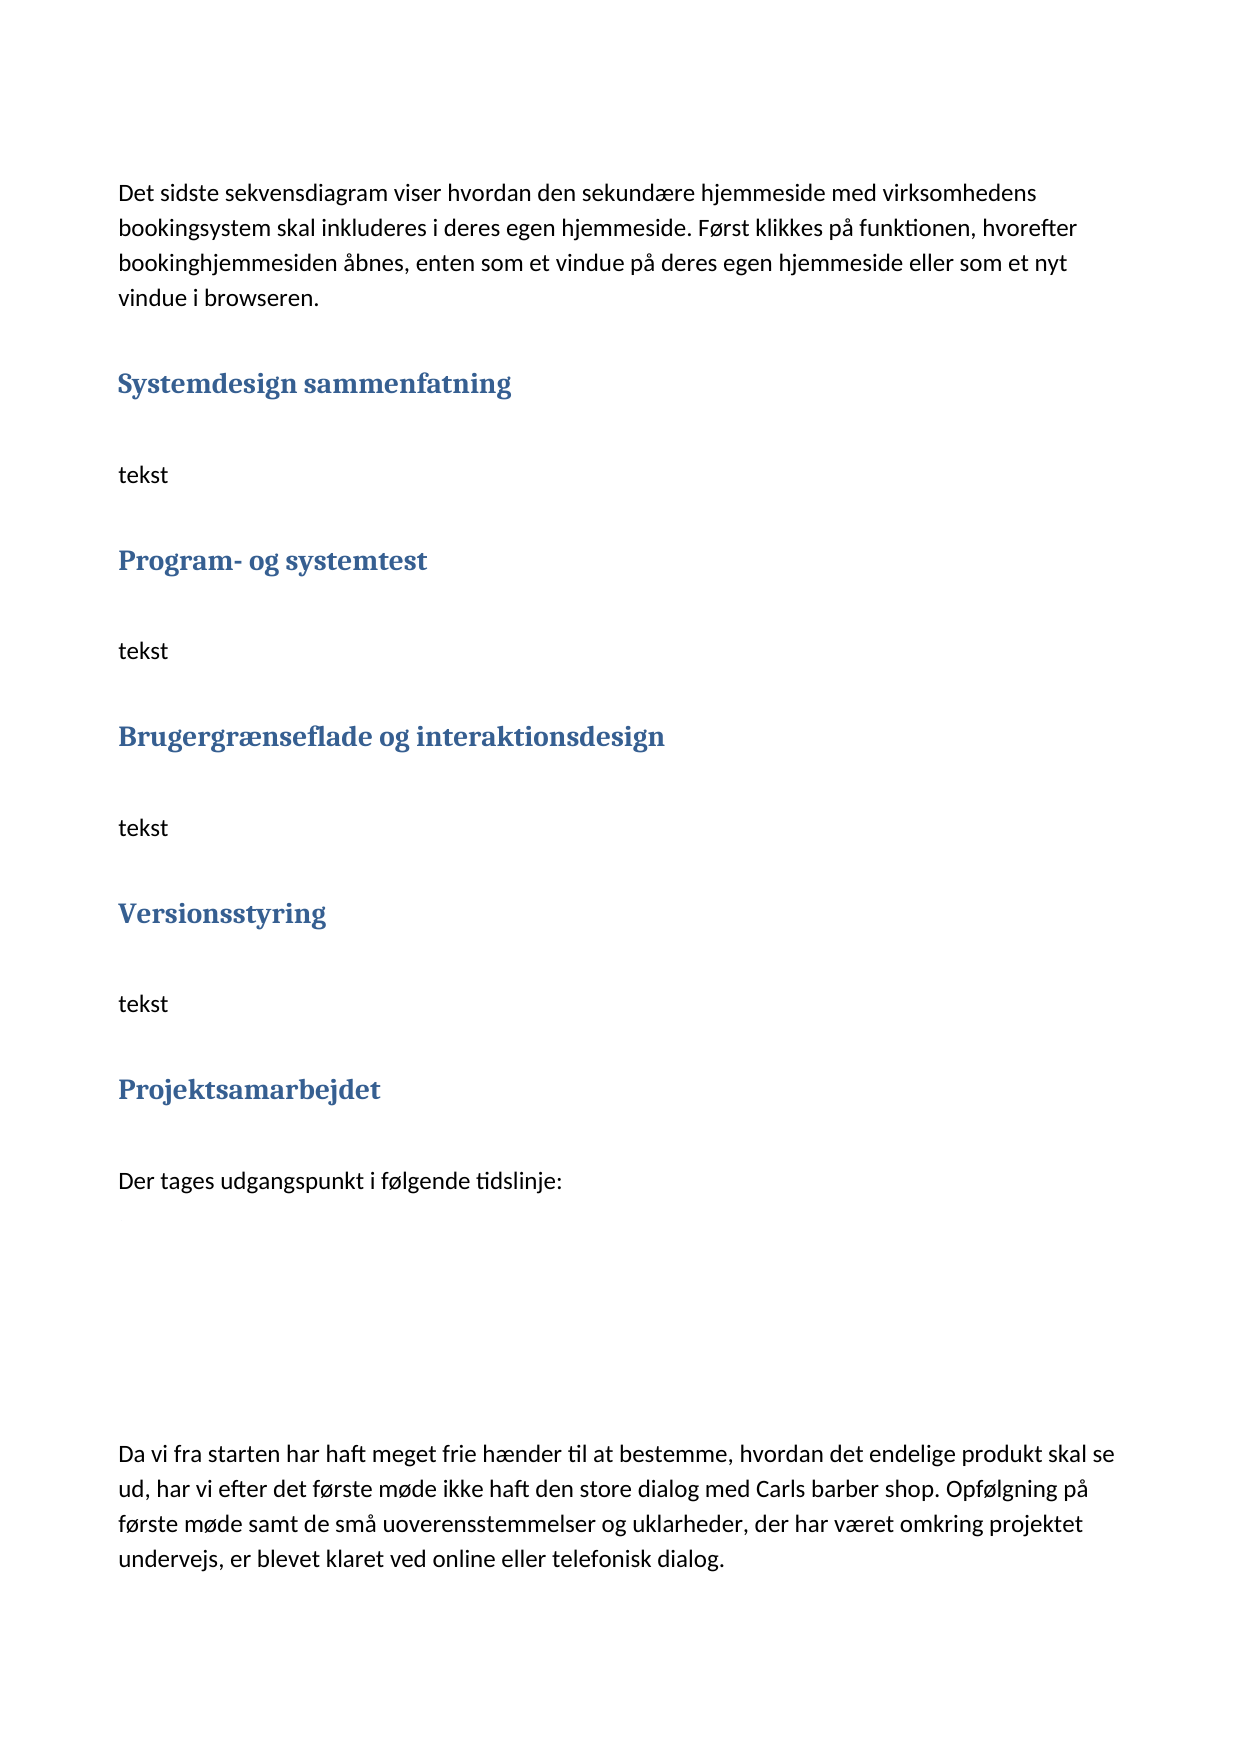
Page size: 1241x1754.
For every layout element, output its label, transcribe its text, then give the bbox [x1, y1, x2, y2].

text tekst [118, 988, 1122, 1019]
text tekst [118, 635, 1122, 666]
subtitle Brugergrænseflade og interaktionsdesign [118, 720, 1122, 754]
subtitle Systemdesign sammenfatning [118, 367, 1122, 401]
text tekst [118, 459, 1122, 489]
subtitle Projektsamarbejdet [118, 1073, 1122, 1107]
text Da vi fra starten har haft meget frie hænder til at bestemme, hvordan det endelige produkt skal se ud, har vi efter det første møde ikke haft den store dialog med Carls barber shop. Opfølgning på første møde samt de små uoverensstemmelser og uklarheder, der har været omkring projektet undervejs, er blevet klaret ved online eller telefonisk dialog. [118, 1438, 1122, 1573]
text Der tages udgangspunkt i følgende tidslinje: [118, 1165, 1122, 1196]
subtitle Program- og systemtest [118, 544, 1122, 577]
subtitle Versionsstyring [118, 897, 1122, 930]
text Det sidste sekvensdiagram viser hvordan den sekundære hjemmeside med virksomhedens bookingsystem skal inkluderes i deres egen hjemmeside. Først klikkes på funktionen, hvorefter bookinghjemmesiden åbnes, enten som et vindue på deres egen hjemmeside eller som et nyt vindue i browseren. [118, 177, 1122, 313]
text tekst [118, 812, 1122, 842]
